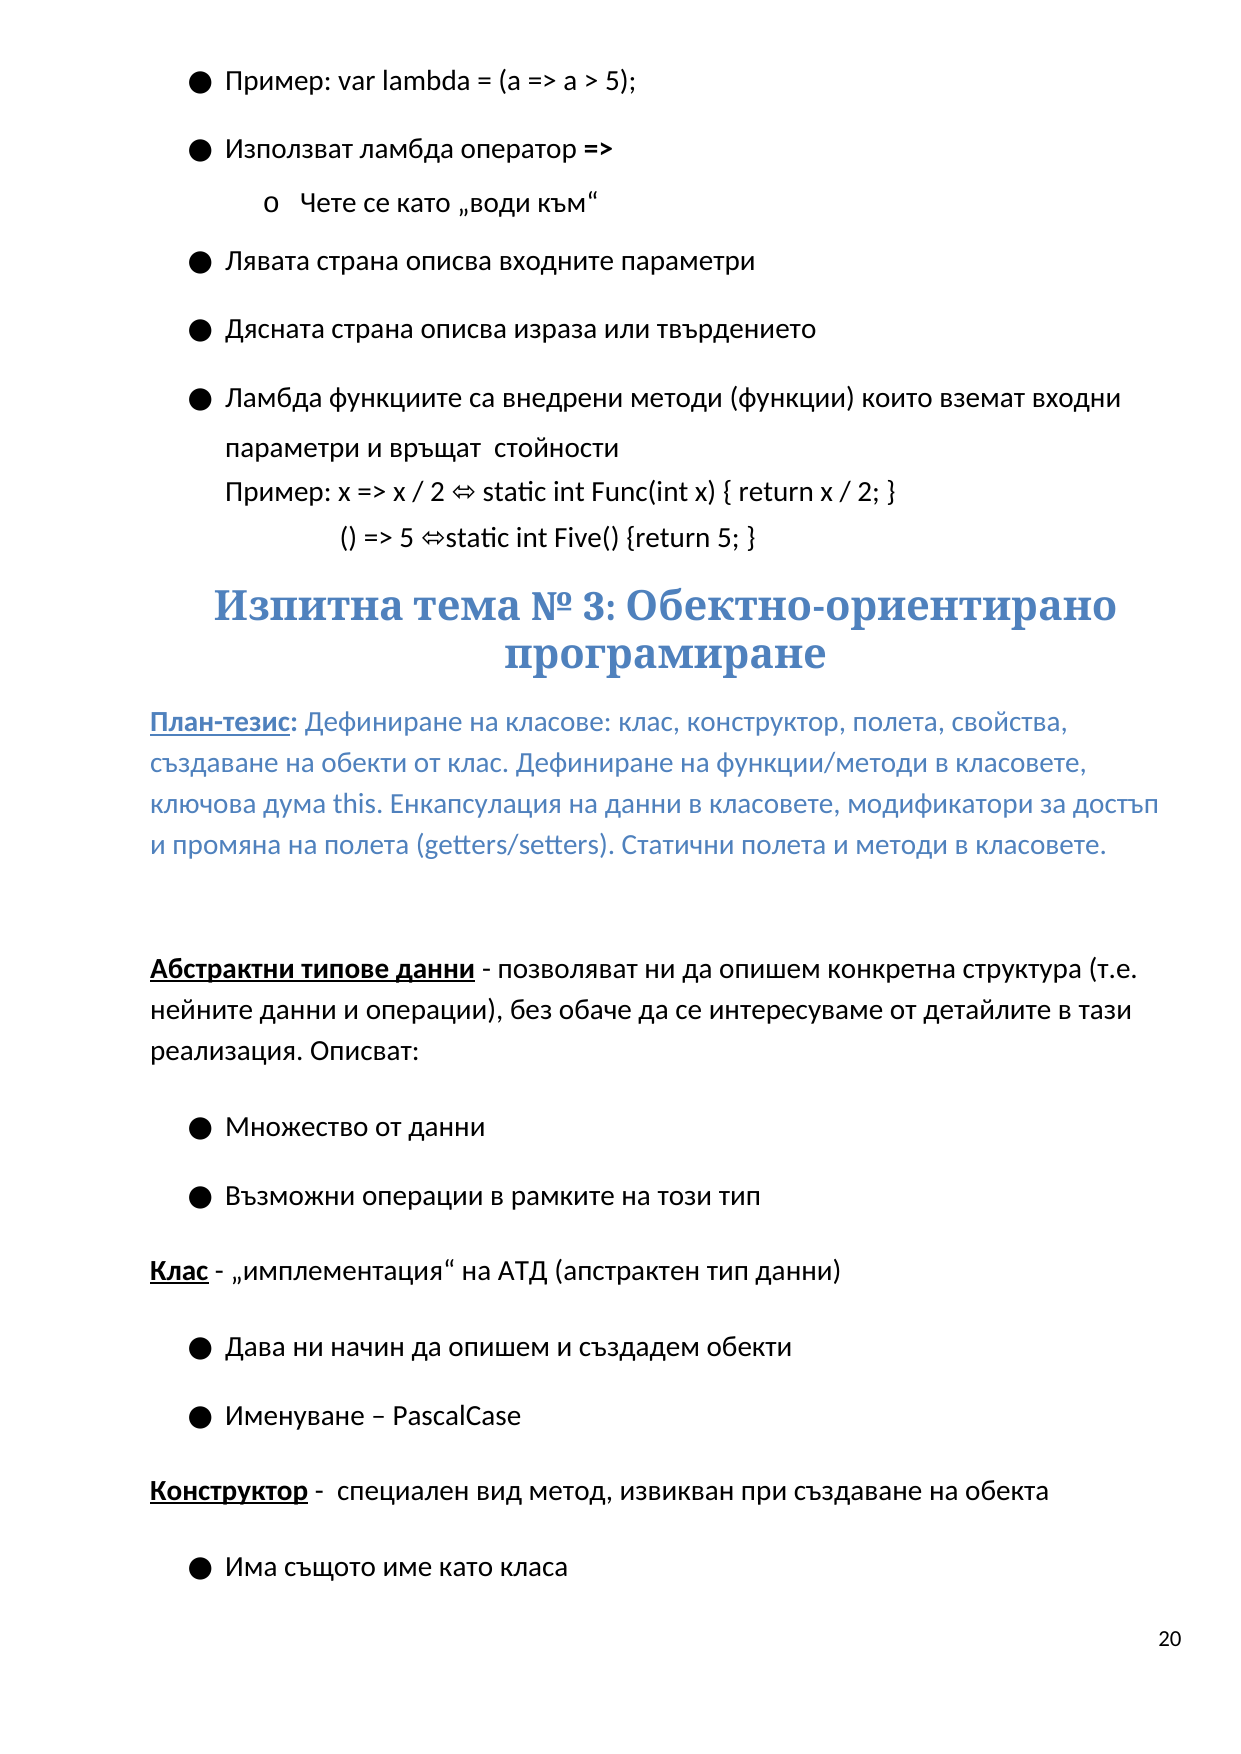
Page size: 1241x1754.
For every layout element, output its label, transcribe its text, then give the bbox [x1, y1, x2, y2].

list Именуване – PascalCase [187, 1382, 1181, 1442]
text Конструктор - специален вид метод, извикван при създаване на обекта [150, 1472, 1181, 1507]
text () => 5 ⬄static int Five() {return 5; } [225, 516, 1181, 556]
list Дава ни начин да опишем и създадем обекти [187, 1313, 1181, 1373]
list Използват ламбда оператор => [187, 116, 1181, 175]
list Множество от данни [187, 1093, 1181, 1153]
subtitle Изпитна тема № 3: Обектно-ориентирано програмиране [150, 583, 1181, 678]
list Чете се като „води към“ [262, 184, 1181, 221]
list Възможни операции в рамките на този тип [187, 1162, 1181, 1222]
list Дясната страна описва израза или твърдението [187, 296, 1181, 356]
text Клас - „имплементация“ на АТД (апстрактен тип данни) [150, 1252, 1181, 1287]
text Пример: x => x / 2 ⬄ static int Func(int x) { return x / 2; } [225, 471, 1181, 510]
text План-тезис: Дефиниране на класове: клас, конструктор, полета, свойства, създаване на обекти от клас. Дефиниране на функции/методи в класовете, ключова дума this. Енкапсулация на данни в класовете, модификатори за достъп и промяна на полета (getters/setters). Статични полета и методи в класовете. [150, 703, 1181, 862]
list Пример: var lambda = (a => a > 5); [187, 47, 1181, 107]
list Има същото име като класа [187, 1534, 1181, 1593]
text Абстрактни типове данни - позволяват ни да опишем конкретна структура (т.е. нейните данни и операции), без обаче да се интересуваме от детайлите в тази реализация. Описват: [150, 950, 1181, 1067]
list Лявата страна описва входните параметри [187, 227, 1181, 287]
list Ламбда функциите са внедрени методи (функции) които вземат входни параметри и връщат стойности [187, 364, 1181, 465]
